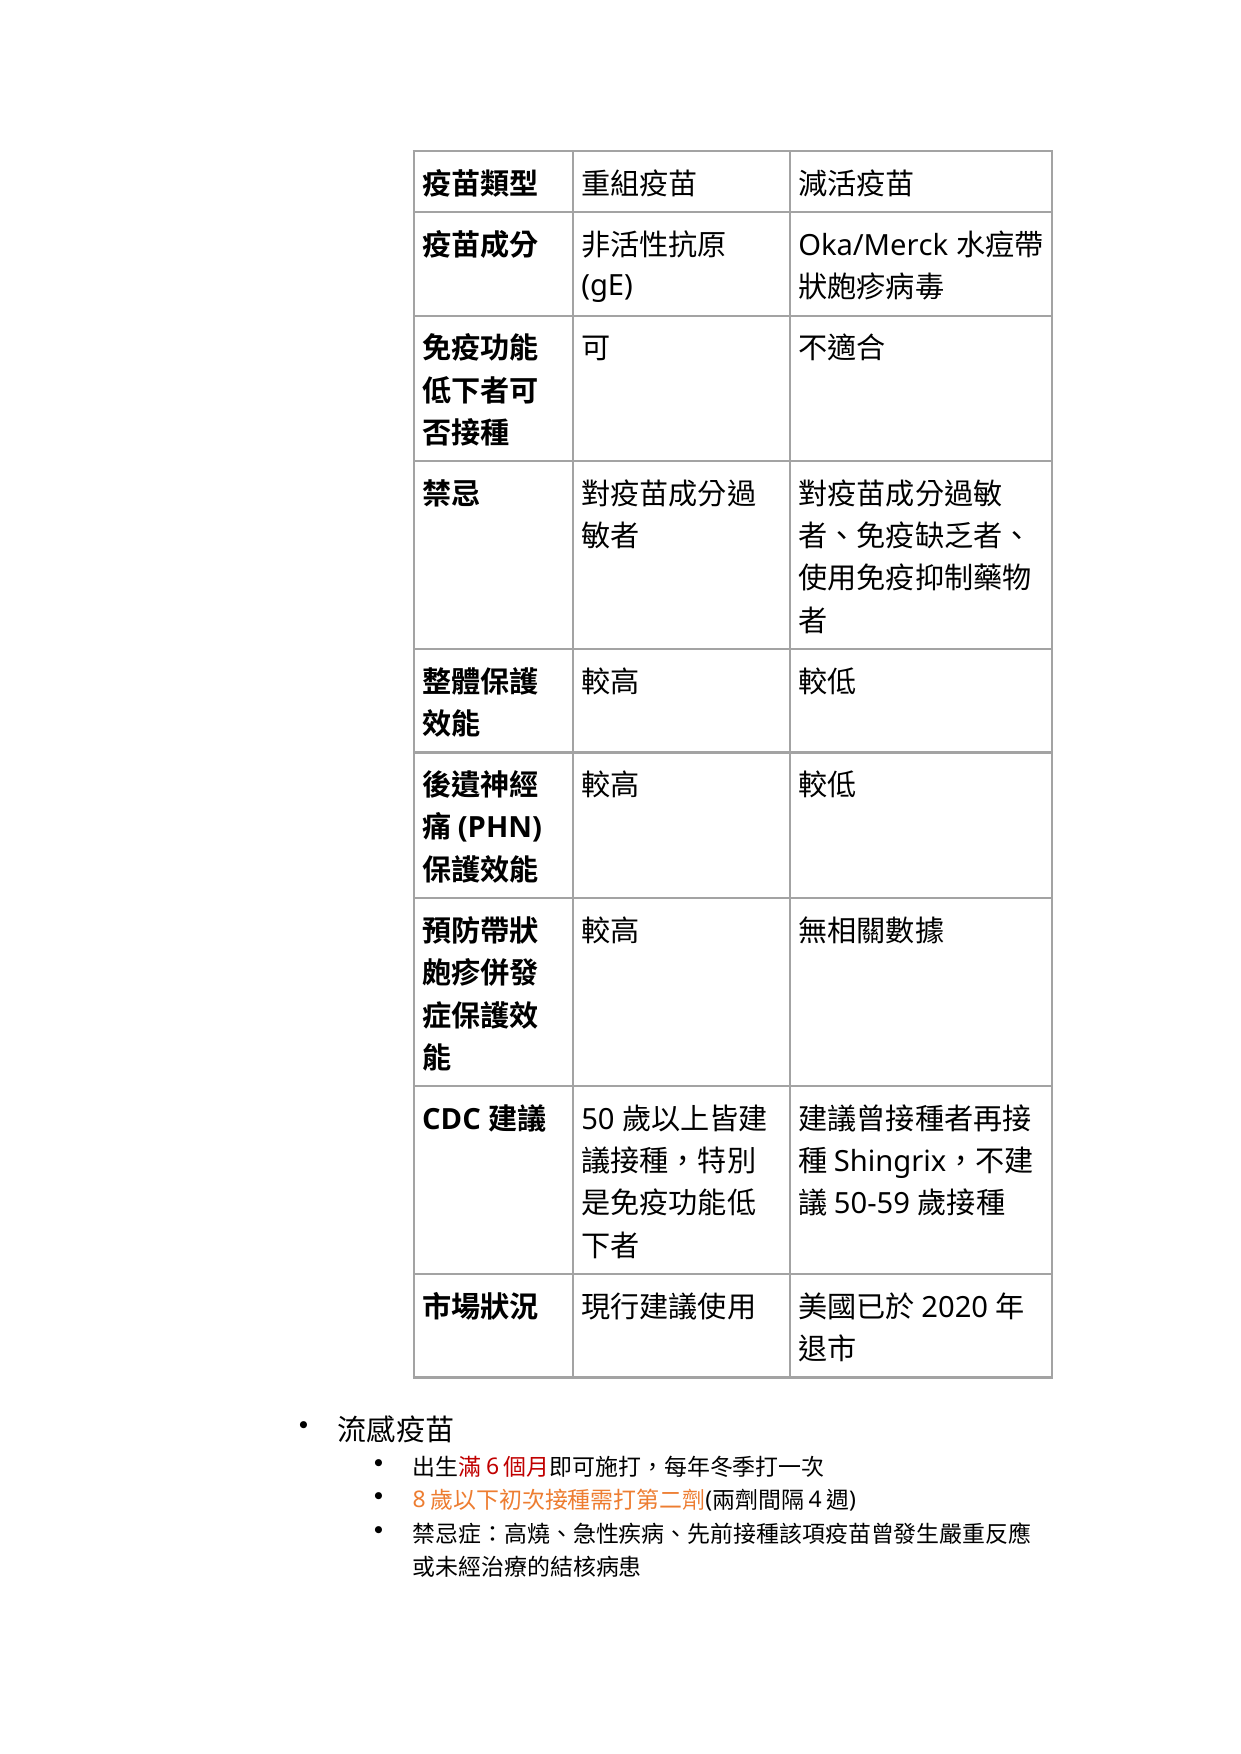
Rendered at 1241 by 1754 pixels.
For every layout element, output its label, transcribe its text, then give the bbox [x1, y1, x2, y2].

table_cell 市場狀況 [415, 1275, 572, 1376]
table_cell 較高 [574, 899, 789, 1085]
table_cell 減活疫苗 [791, 152, 1051, 211]
table_cell Oka/Merck 水痘帶狀皰疹病毒 [791, 213, 1051, 314]
table_cell 建議曾接種者再接種 Shingrix，不建議 50-59 歲接種 [791, 1087, 1051, 1273]
table_cell 疫苗成分 [415, 213, 572, 314]
table_cell 重組疫苗 [574, 152, 789, 211]
table_cell 對疫苗成分過敏者 [574, 462, 789, 648]
table_cell 美國已於 2020 年退市 [791, 1275, 1051, 1376]
table_cell 免疫功能低下者可否接種 [415, 317, 572, 460]
list 出生滿6個月即可施打，每年冬季打一次 [375, 1449, 1053, 1482]
table_cell 整體保護效能 [415, 650, 572, 751]
table_cell 無相關數據 [791, 899, 1051, 1085]
table_cell 50 歲以上皆建議接種，特別是免疫功能低下者 [574, 1087, 789, 1273]
list 流感疫苗 [300, 1407, 1053, 1449]
table_cell 可 [574, 317, 789, 460]
table_cell 不適合 [791, 317, 1051, 460]
table_cell 較高 [574, 754, 789, 897]
table_cell 非活性抗原 (gE) [574, 213, 789, 314]
table_cell 後遺神經痛 (PHN) 保護效能 [415, 754, 572, 897]
table_cell 對疫苗成分過敏者、免疫缺乏者、使用免疫抑制藥物者 [791, 462, 1051, 648]
list 8歲以下初次接種需打第二劑(兩劑間隔4週) [375, 1482, 1053, 1516]
table_cell 較高 [574, 650, 789, 751]
table_cell 疫苗類型 [415, 152, 572, 211]
table_cell 現行建議使用 [574, 1275, 789, 1376]
list 禁忌症：高燒、急性疾病、先前接種該項疫苗曾發生嚴重反應或未經治療的結核病患 [375, 1516, 1053, 1582]
table_cell 禁忌 [415, 462, 572, 648]
table_cell 預防帶狀皰疹併發症保護效能 [415, 899, 572, 1085]
table_cell 較低 [791, 754, 1051, 897]
table_cell CDC 建議 [415, 1087, 572, 1273]
table_cell 較低 [791, 650, 1051, 751]
